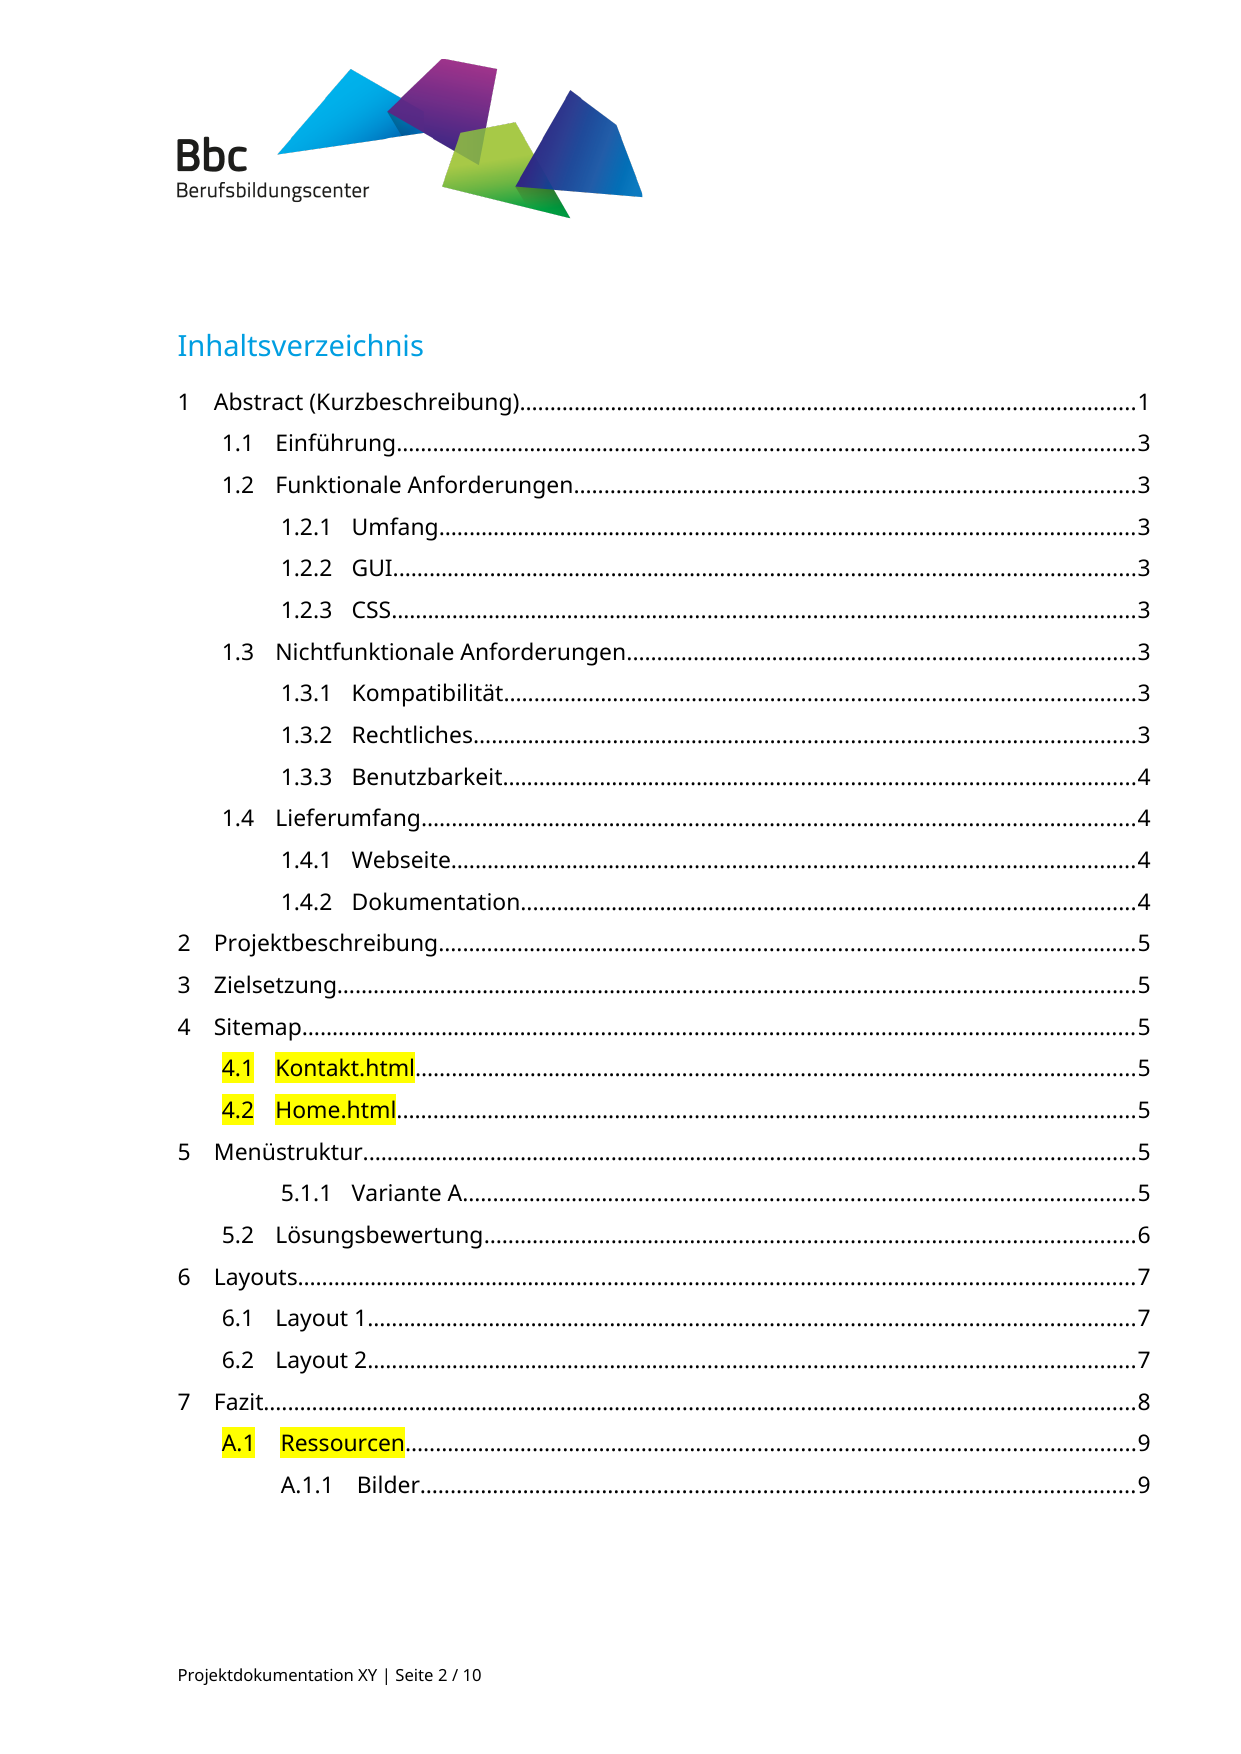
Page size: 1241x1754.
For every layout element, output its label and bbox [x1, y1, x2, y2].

picture [177, 59, 643, 219]
